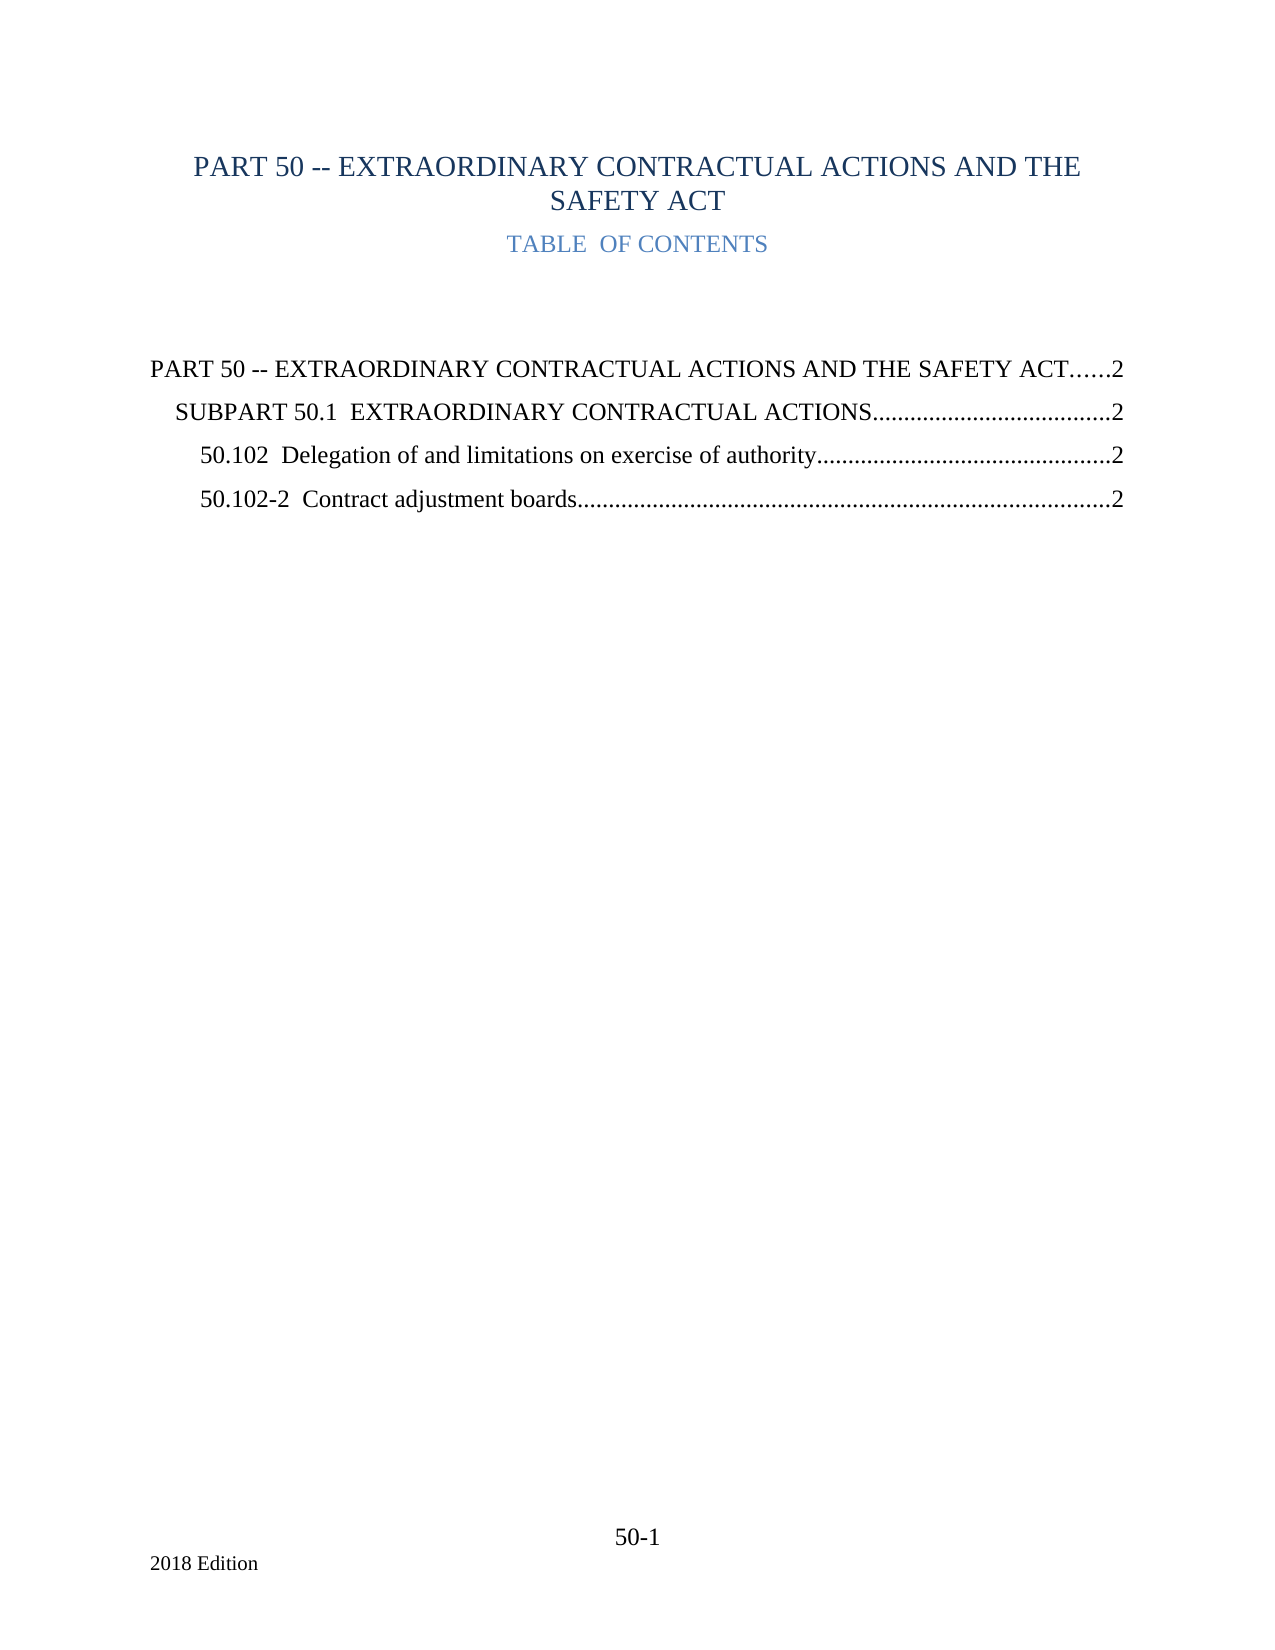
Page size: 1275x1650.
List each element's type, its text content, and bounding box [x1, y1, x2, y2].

text 50.102-2 Contract adjustment boards 2 [200, 484, 1171, 513]
text SUBPART 50.1 EXTRAORDINARY CONTRACTUAL ACTIONS 2 [175, 397, 1171, 426]
text TABLE OF CONTENTS [151, 229, 1124, 258]
text 50.102 Delegation of and limitations on exercise of authority 2 [200, 441, 1171, 469]
text PART 50 -- EXTRAORDINARY CONTRACTUAL ACTIONS AND THE SAFETY ACT [151, 149, 1124, 216]
text PART 50 -- EXTRAORDINARY CONTRACTUAL ACTIONS AND THE SAFETY ACT 2 [150, 354, 1171, 382]
